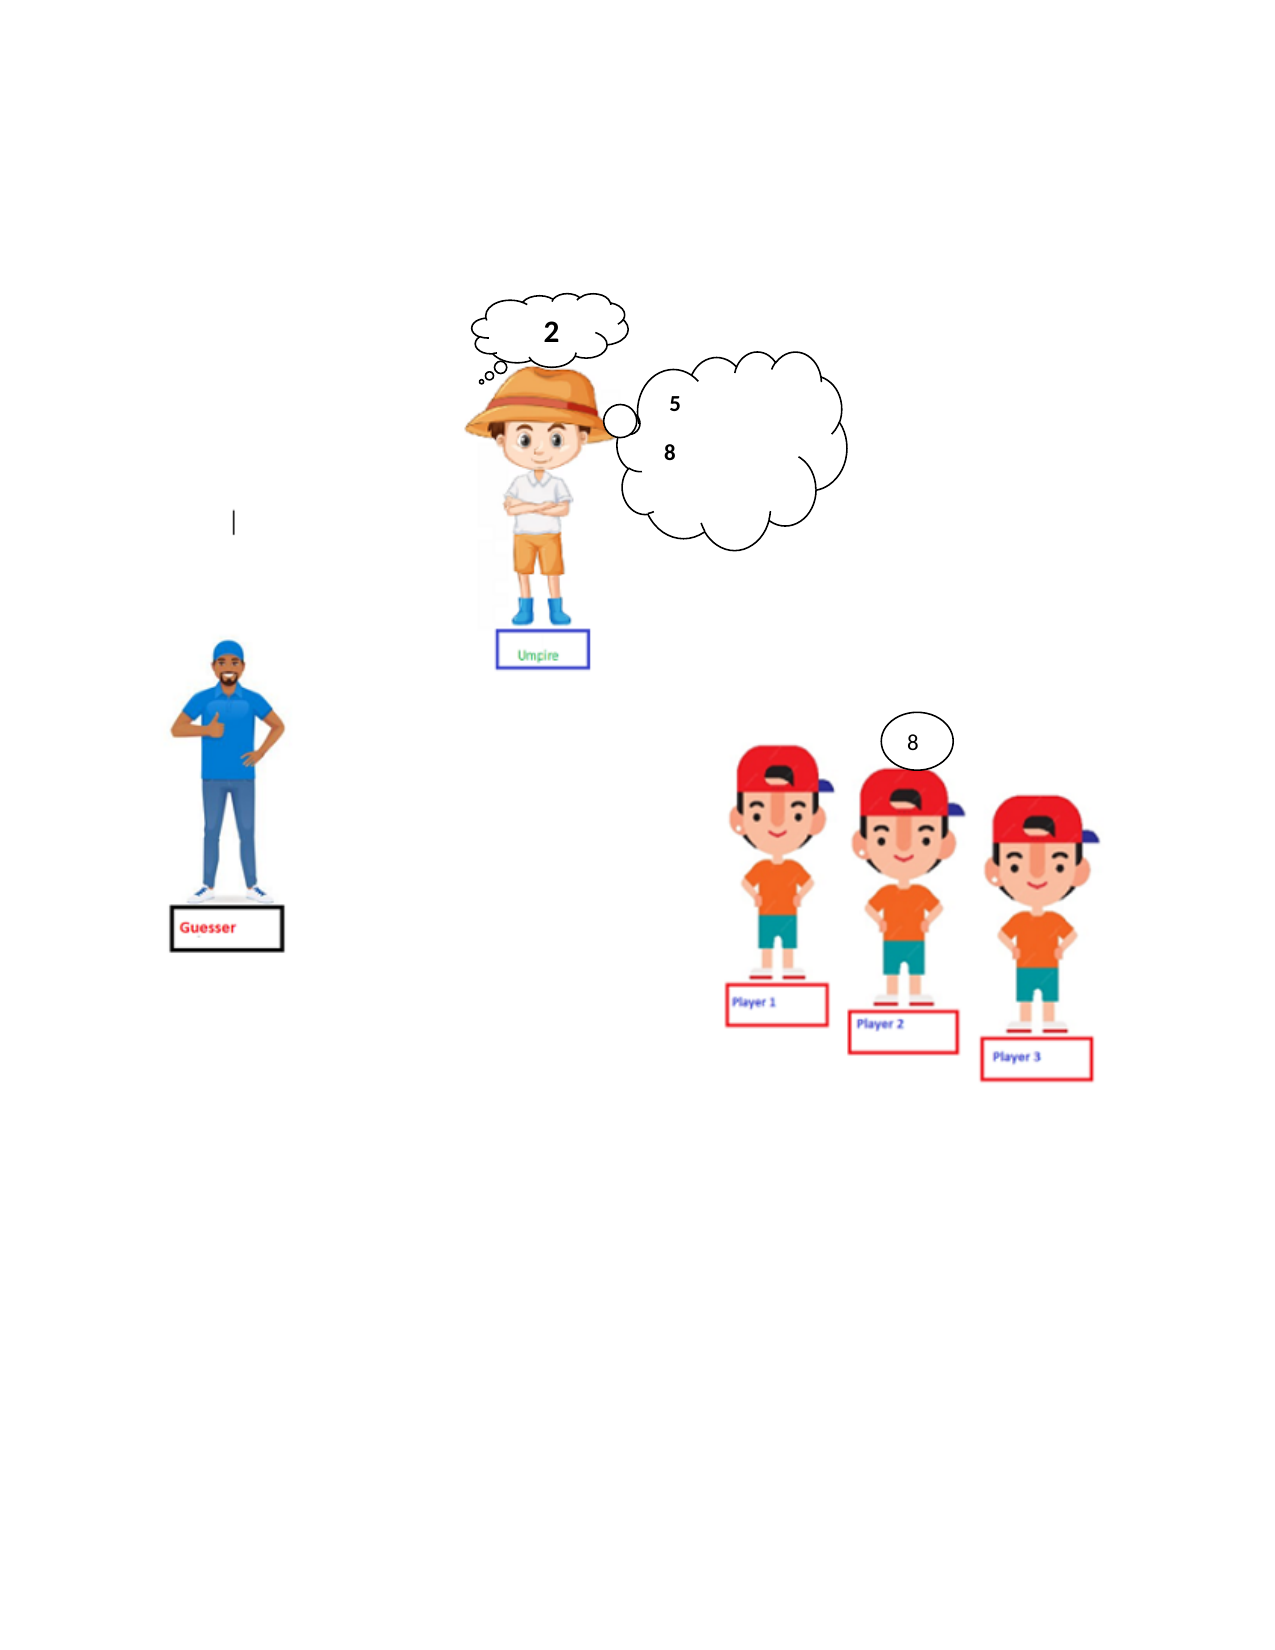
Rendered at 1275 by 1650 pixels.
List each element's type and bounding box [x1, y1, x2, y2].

picture [150, 362, 1125, 1112]
